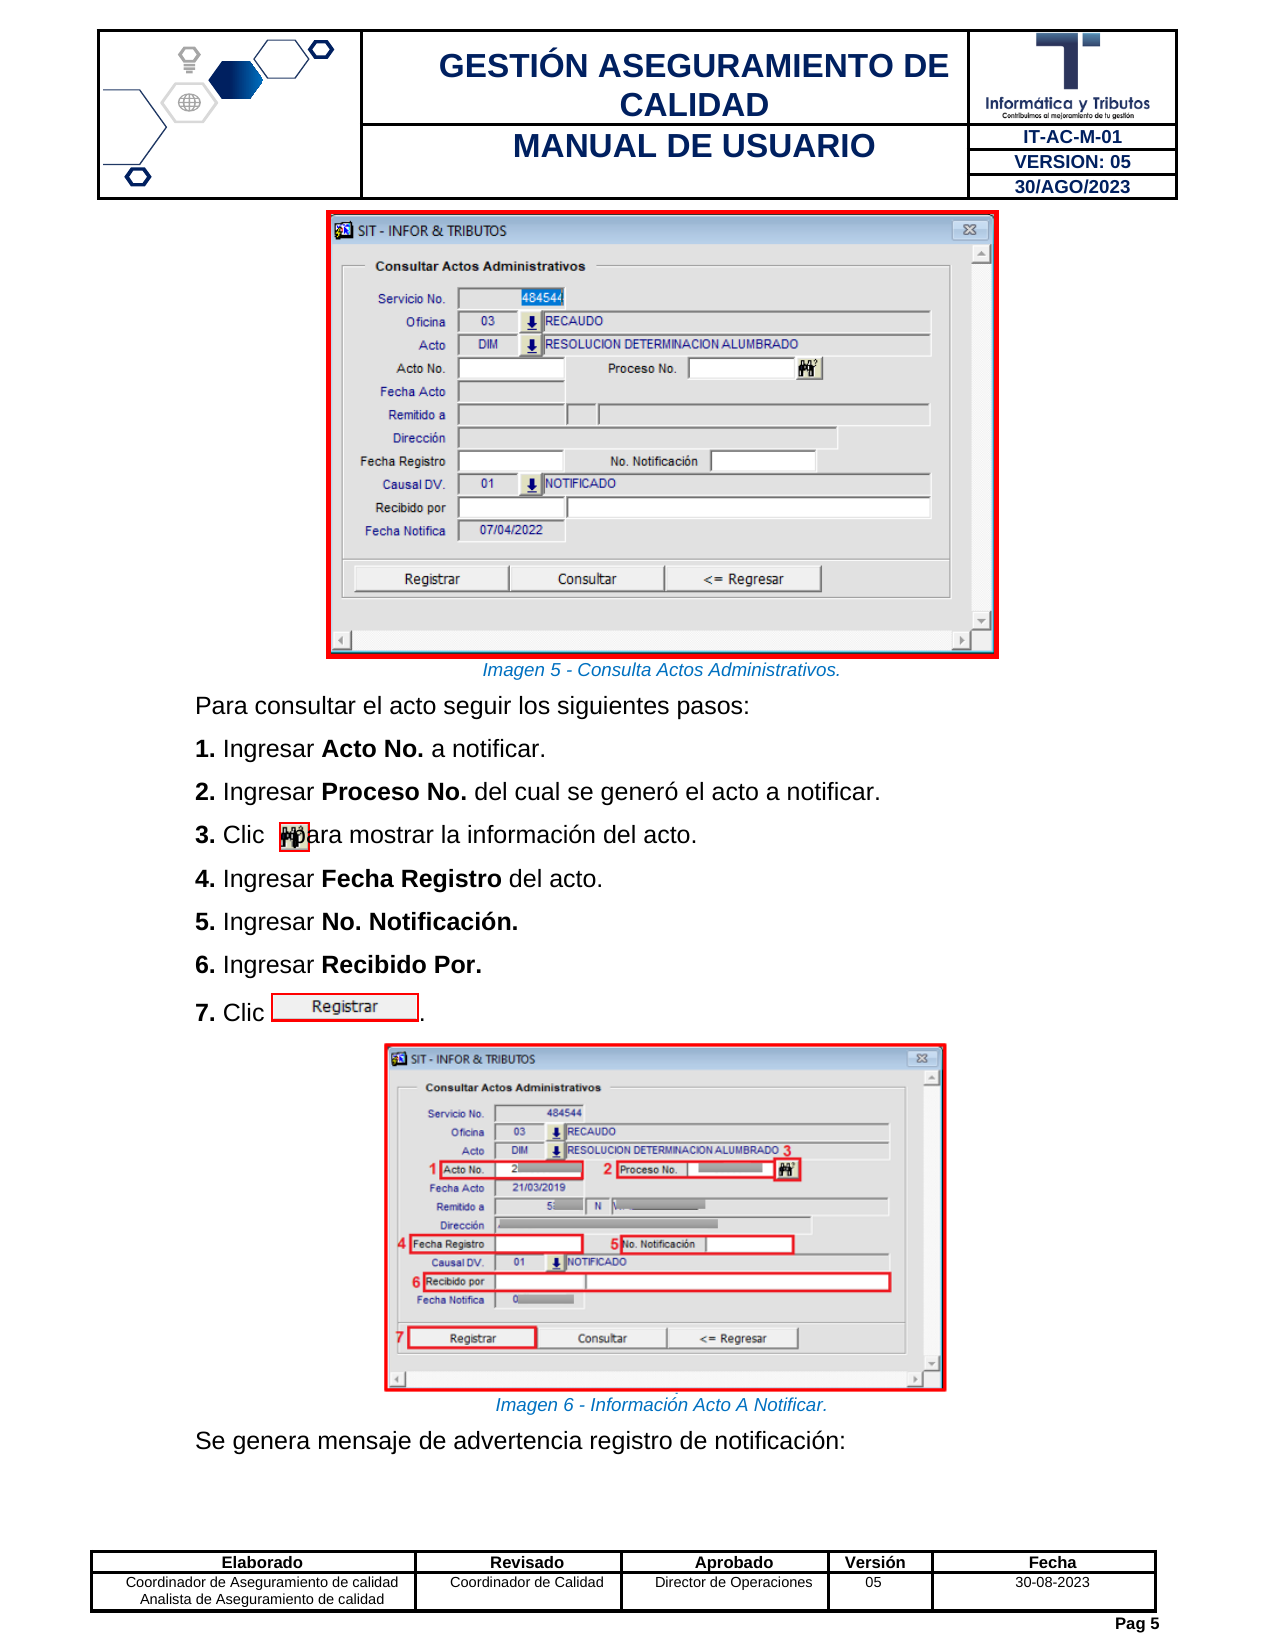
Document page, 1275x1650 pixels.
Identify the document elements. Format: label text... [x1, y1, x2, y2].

list Clic para mostrar la información del acto. [195, 820, 1139, 849]
picture [382, 1041, 950, 1394]
list Ingresar Proceso No. del cual se generó el acto a notificar. [195, 777, 1139, 806]
text Para consultar el acto seguir los siguientes pasos: [195, 691, 1139, 720]
picture [331, 214, 994, 654]
list Ingresar Fecha Registro del acto. [195, 863, 1139, 892]
text Se genera mensaje de advertencia registro de notificación: [195, 1426, 1139, 1455]
list Clic . [195, 993, 1139, 1027]
list Ingresar Recibido Por. [195, 950, 1139, 978]
list Ingresar No. Notificación. [195, 907, 1139, 935]
text Imagen 5 - Consulta Actos Administrativos. [186, 659, 1139, 680]
picture [985, 32, 1150, 120]
list Ingresar Acto No. a notificar. [195, 734, 1139, 763]
picture [273, 995, 417, 1019]
text Imagen 6 - Información Acto A Notificar. [186, 1394, 1139, 1415]
